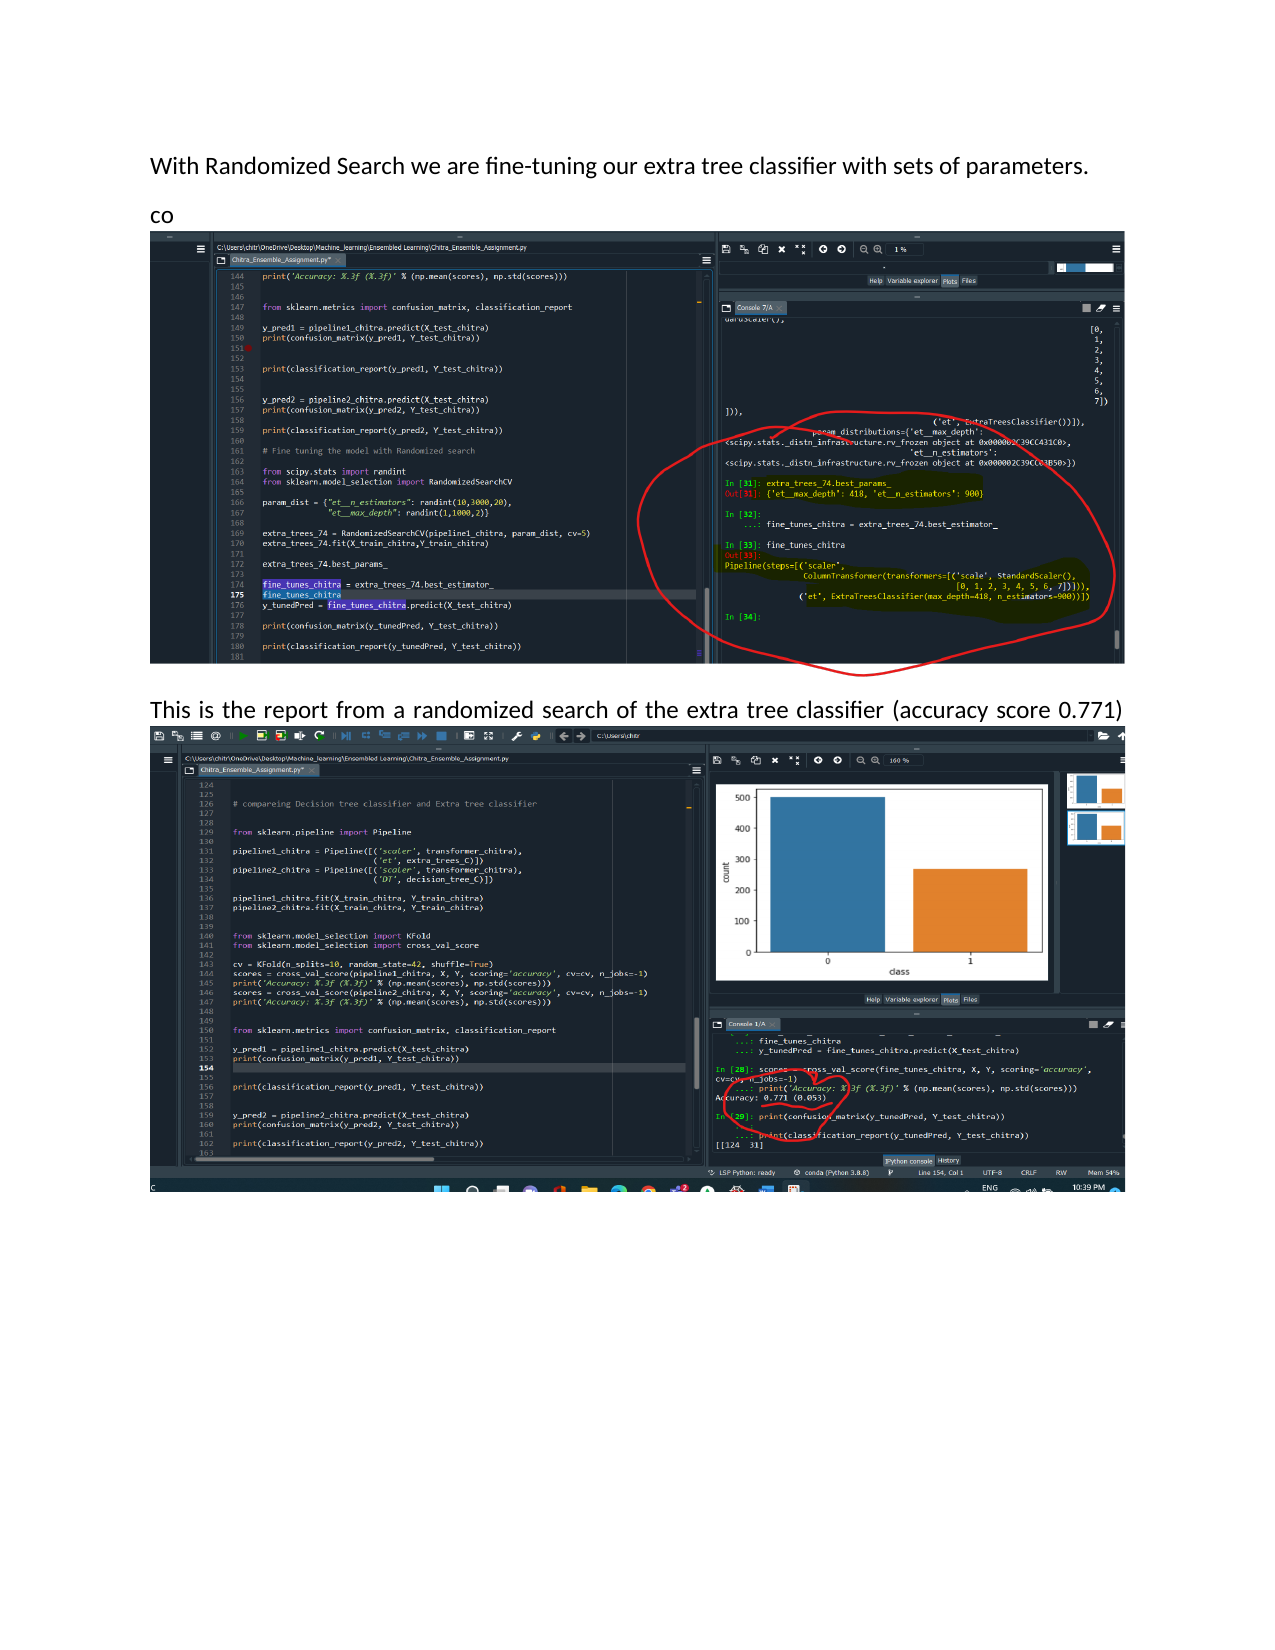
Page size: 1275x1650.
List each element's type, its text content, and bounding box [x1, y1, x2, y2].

text With Randomized Search we are fine-tuning our extra tree classifier with sets of parameters. [150, 150, 1125, 181]
text This is the report from a randomized search of the extra tree classifier (accuracy score 0.771) [150, 695, 1125, 726]
picture [150, 231, 1125, 677]
text co [150, 199, 1125, 231]
picture [150, 726, 1125, 1192]
